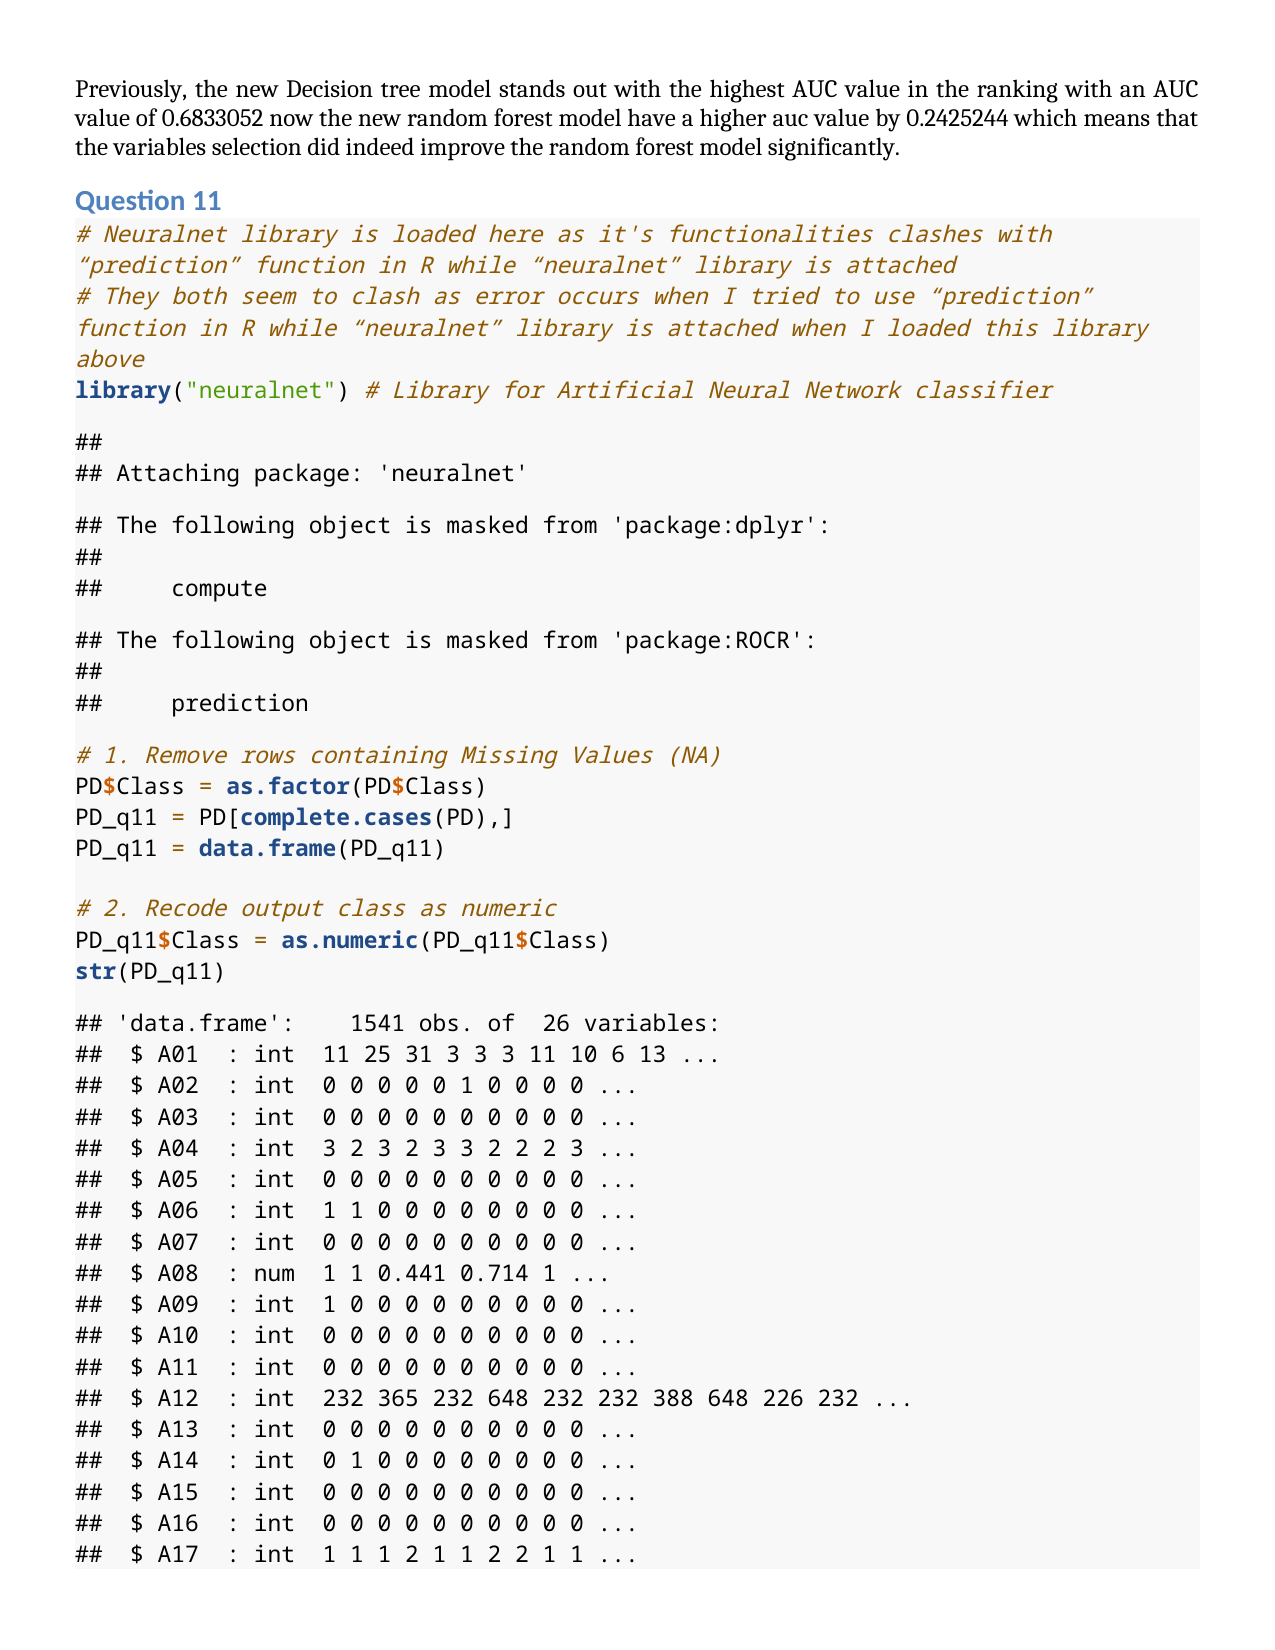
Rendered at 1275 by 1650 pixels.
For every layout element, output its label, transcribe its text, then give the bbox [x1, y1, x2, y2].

text ## The following object is masked from 'package:dplyr': ## ## compute [75, 509, 1200, 603]
subtitle Question 11 [75, 182, 1200, 218]
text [75, 1007, 1200, 1569]
text ## The following object is masked from 'package:ROCR': ## ## prediction [75, 624, 1200, 718]
text # Neuralnet library is loaded here as it's functionalities clashes with “prediction” function in R while “neuralnet” library is attached # They both seem to clash as error occurs when I tried to use “prediction” function in R while “neuralnet” library is attached when I loaded this library above library("neuralnet") # Library for Artificial Neural Network classifier [144, 218, 1200, 405]
text # 1. Remove rows containing Missing Values (NA) PD$Class = as.factor(PD$Class) PD_q11 = PD[complete.cases(PD),] PD_q11 = data.frame(PD_q11) # 2. Recode output class as numeric PD_q11$Class = as.numeric(PD_q11$Class) str(PD_q11) [75, 738, 1200, 986]
text ## ## Attaching package: 'neuralnet' [75, 426, 1200, 488]
text Previously, the new Decision tree model stands out with the highest AUC value in the ranking with an AUC value of 0.6833052 now the new random forest model have a higher auc value by 0.2425244 which means that the variables selection did indeed improve the random forest model significantly. [75, 75, 1200, 161]
